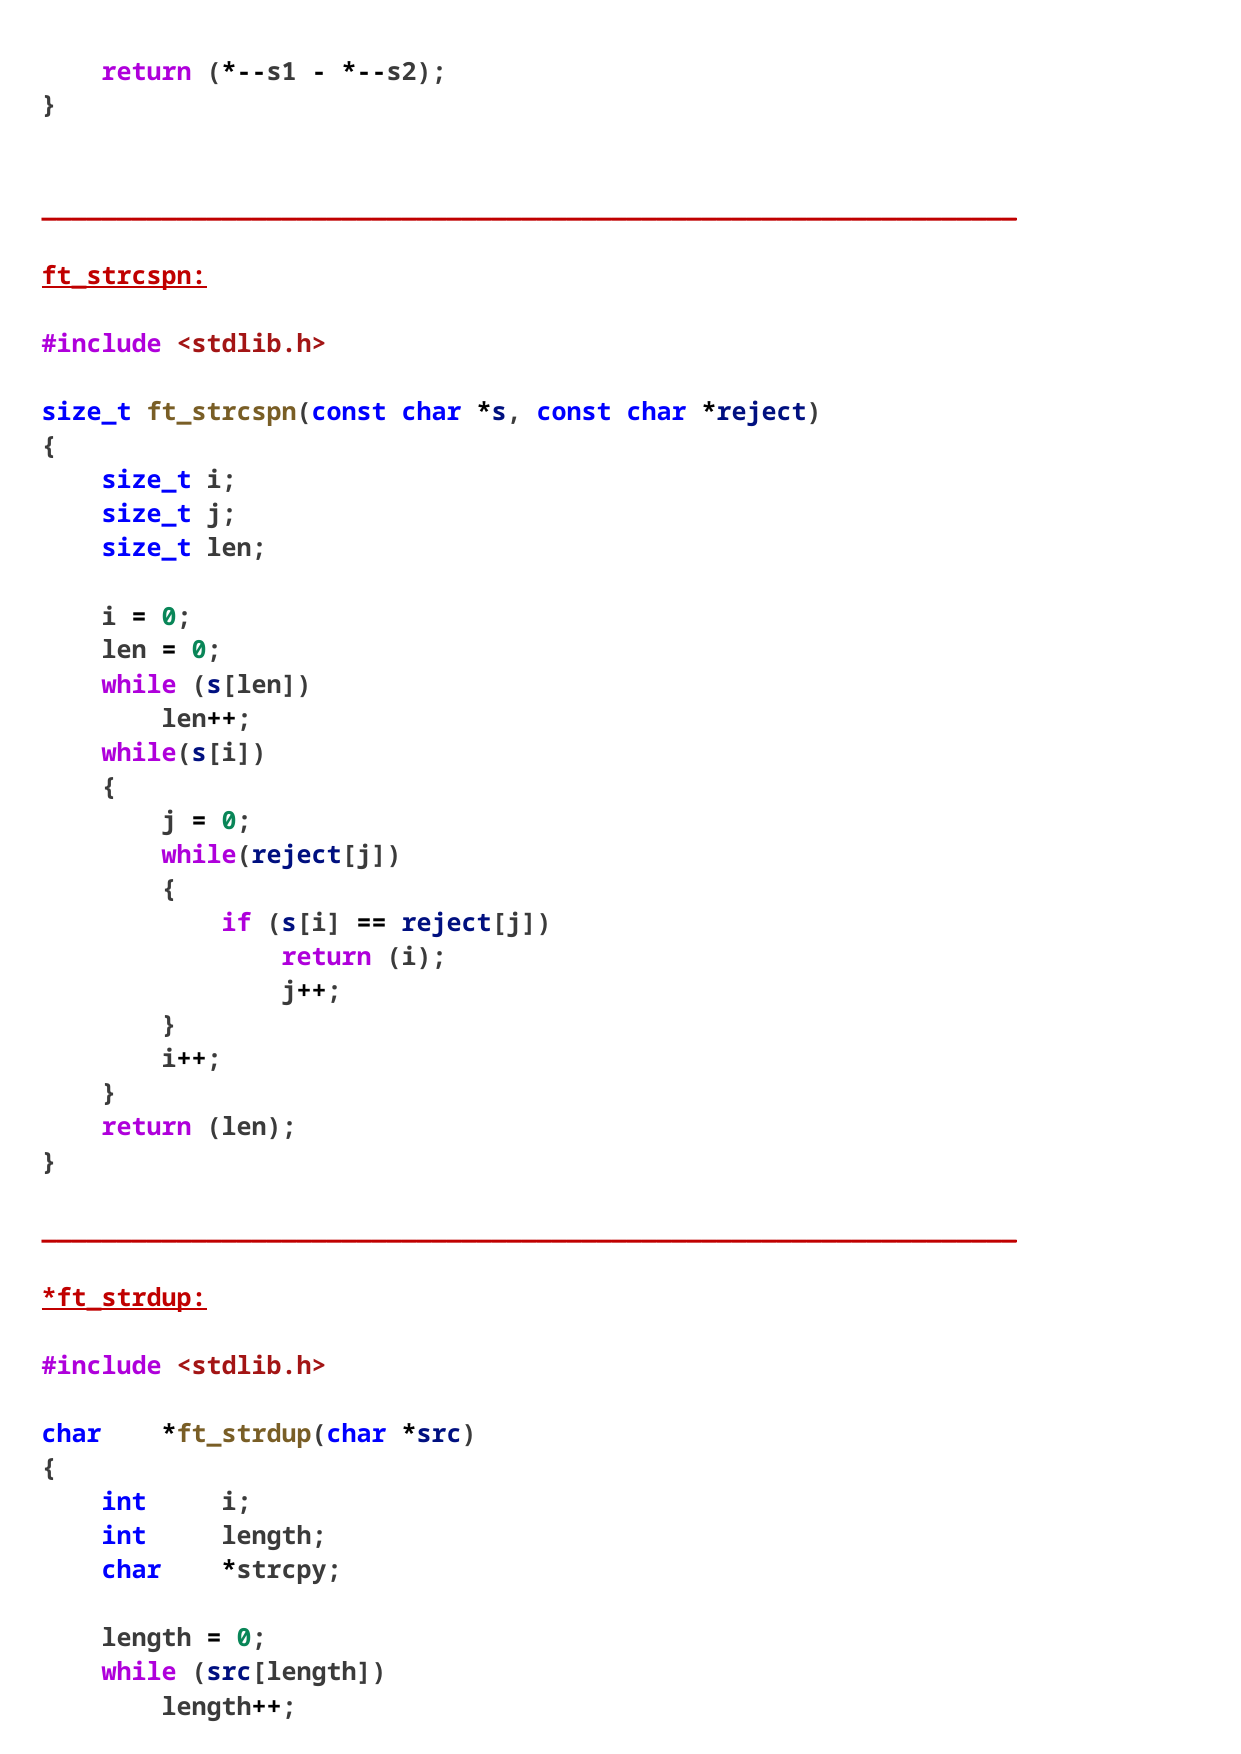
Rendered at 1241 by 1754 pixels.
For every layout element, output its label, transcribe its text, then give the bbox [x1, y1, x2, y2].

text } [41, 87, 1211, 121]
text { [41, 871, 1211, 905]
text ft_strcspn: [41, 257, 1211, 292]
text len++; [41, 700, 1211, 734]
text i = 0; [41, 598, 1211, 632]
text len = 0; [41, 632, 1211, 666]
text int length; [41, 1518, 1211, 1552]
text *ft_strdup: [41, 1279, 1211, 1313]
text int i; [41, 1484, 1211, 1518]
text while (s[len]) [41, 666, 1211, 700]
text { [41, 768, 1211, 802]
text #include <stdlib.h> [41, 1347, 1211, 1382]
text size_t ft_strcspn(const char *s, const char *reject) [41, 394, 1211, 428]
text while(s[i]) [41, 734, 1211, 768]
text size_t j; [41, 496, 1211, 530]
text } [41, 1143, 1211, 1177]
text while(reject[j]) [41, 837, 1211, 871]
text j++; [41, 973, 1211, 1007]
text { [41, 428, 1211, 462]
text while (src[length]) [41, 1654, 1211, 1688]
text _________________________________________________________________ [41, 1211, 1211, 1245]
text length++; [41, 1688, 1211, 1722]
text #include <stdlib.h> [41, 326, 1211, 360]
text j = 0; [41, 802, 1211, 837]
text return (*--s1 - *--s2); [41, 53, 1211, 87]
text size_t i; [41, 462, 1211, 496]
text char *strcpy; [41, 1552, 1211, 1586]
text size_t len; [41, 530, 1211, 564]
text if (s[i] == reject[j]) [41, 905, 1211, 939]
text return (len); [41, 1109, 1211, 1143]
text return (i); [41, 939, 1211, 973]
text i++; [41, 1041, 1211, 1075]
text length = 0; [41, 1620, 1211, 1654]
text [41, 189, 1211, 223]
text } [41, 1075, 1211, 1109]
text char *ft_strdup(char *src) [41, 1416, 1211, 1450]
text } [41, 1007, 1211, 1041]
text { [41, 1450, 1211, 1484]
